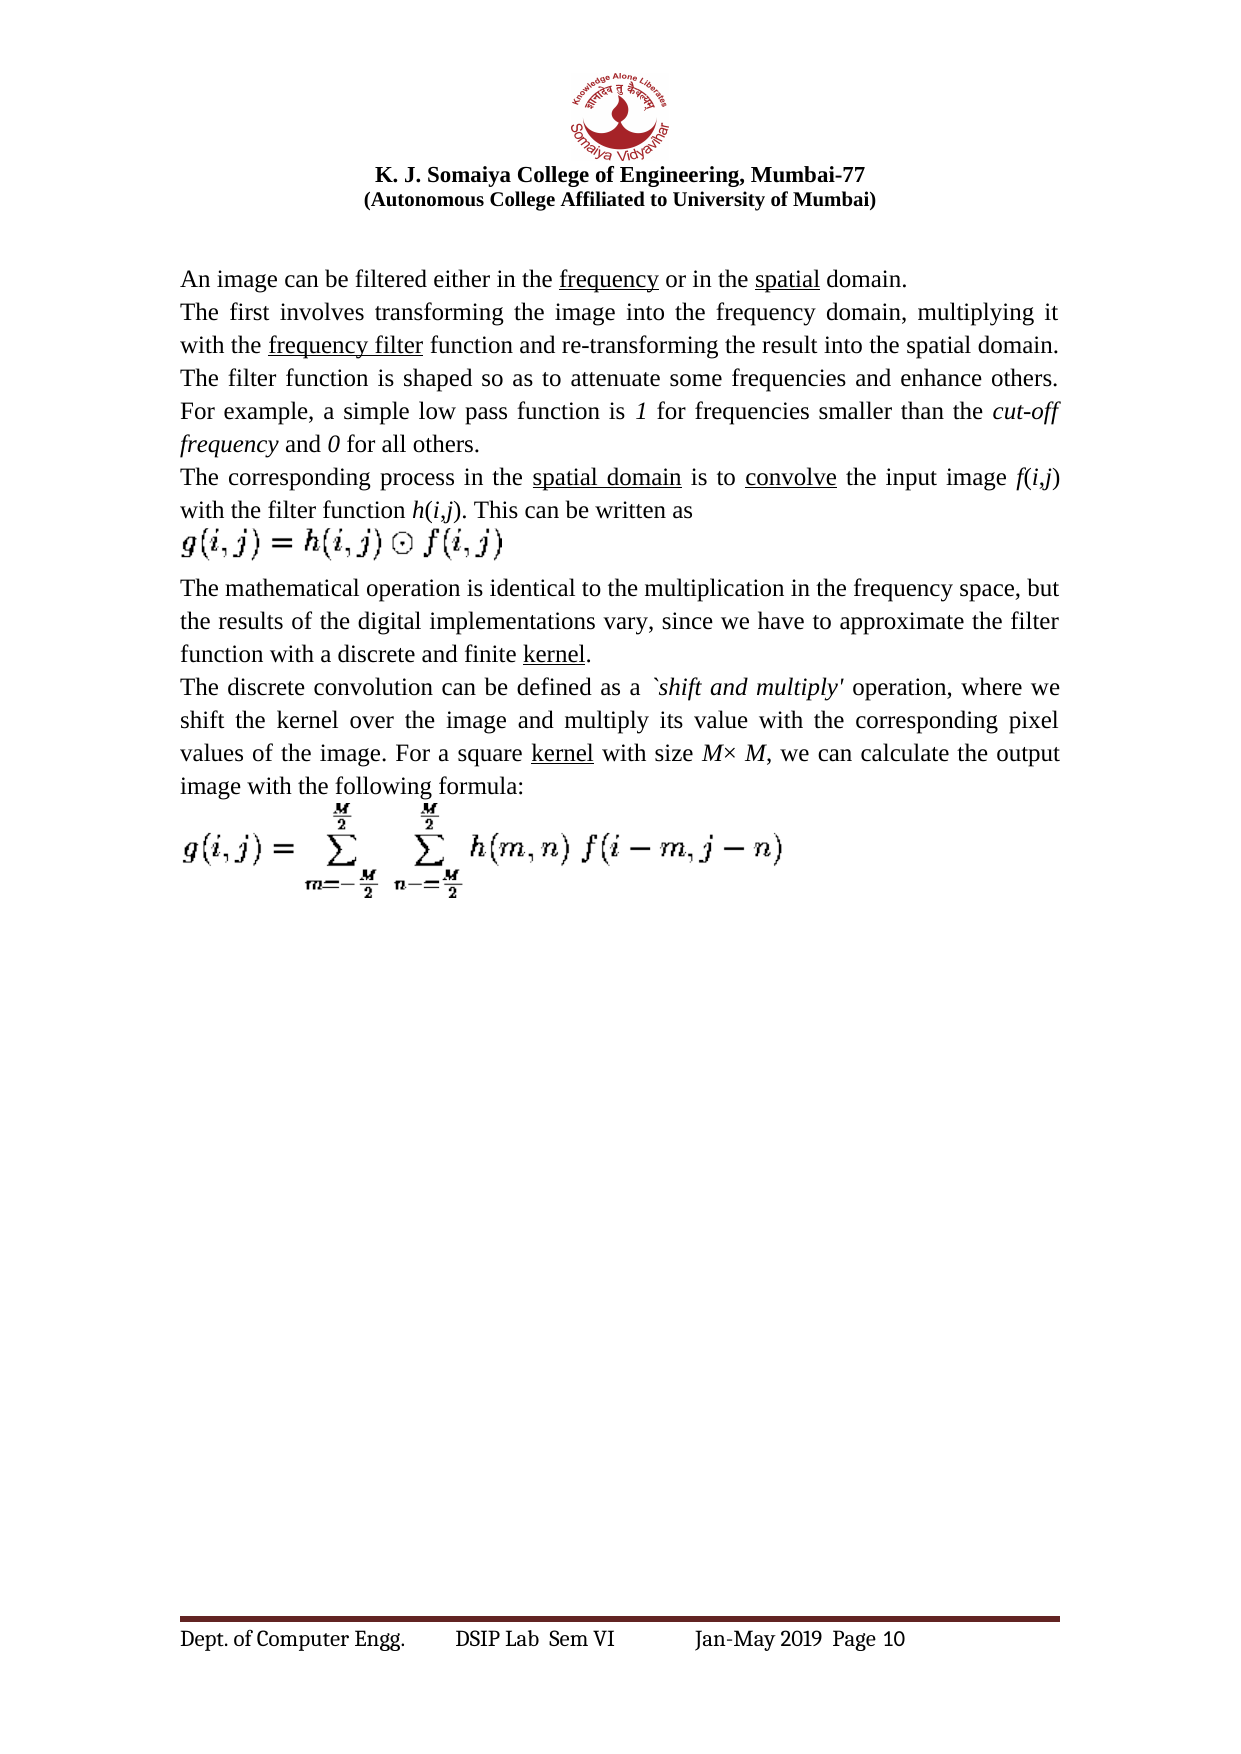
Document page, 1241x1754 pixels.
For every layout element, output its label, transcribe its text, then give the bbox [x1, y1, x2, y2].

picture [571, 73, 669, 161]
text The first involves transforming the image into the frequency domain, multiplying it with the frequency filter function and re-transforming the result into the spatial domain. The filter function is shaped so as to attenuate some frequencies and enhance others. For example, a simple low pass function is 1 for frequencies smaller than the cut-off frequency and 0 for all others. [180, 297, 1060, 458]
text The discrete convolution can be defined as a `shift and multiply' operation, where we shift the kernel over the image and multiply its value with the corresponding pixel values of the image. For a square kernel with size M× M, we can calculate the output image with the following formula: [180, 672, 1060, 800]
picture [180, 528, 502, 569]
text The corresponding process in the spatial domain is to convolve the input image f(i,j) with the filter function h(i,j). This can be written as [180, 462, 1060, 524]
text An image can be filtered either in the frequency or in the spatial domain. [180, 264, 1060, 293]
picture [180, 803, 782, 898]
text The mathematical operation is identical to the multiplication in the frequency space, but the results of the digital implementations vary, since we have to approximate the filter function with a discrete and finite kernel. [180, 634, 1060, 668]
